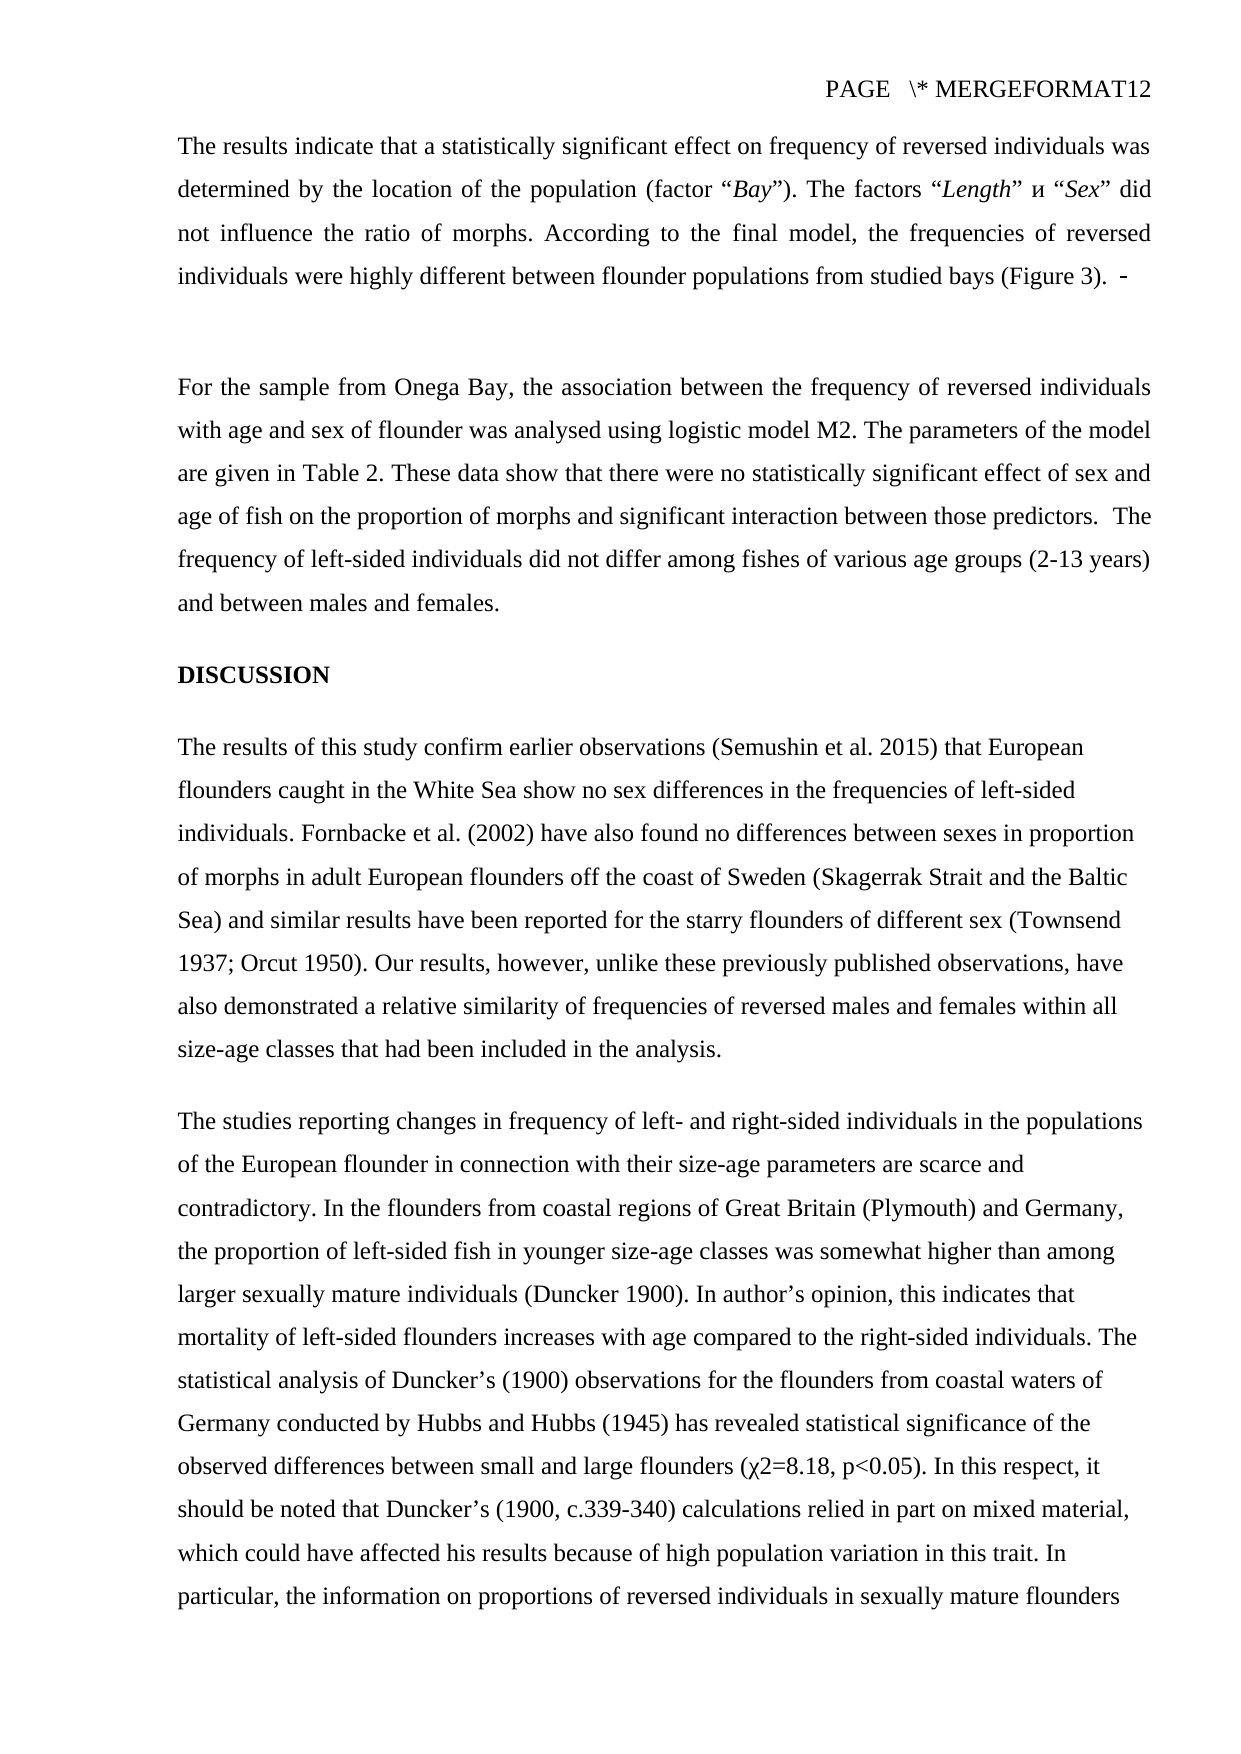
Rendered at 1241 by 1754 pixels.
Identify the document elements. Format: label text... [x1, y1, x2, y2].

text For the sample from Onega Bay, the association between the frequency of reversed individuals with age and sex of flounder was analysed using logistic model М2. The parameters of the model are given in Table 2. These data show that there were no statistically significant effect of sex and age of fish on the proportion of morphs and significant interaction between those predictors. The frequency of left-sided individuals did not differ among fishes of various age groups (2-13 years) and between males and females. [177, 372, 1152, 616]
text The results indicate that a statistically significant effect on frequency of reversed individuals was determined by the location of the population (factor “Bay”). The factors “Length” и “Sex” did not influence the ratio of morphs. According to the final model, the frequencies of reversed individuals were highly different between flounder populations from studied bays (Figure 3). [177, 131, 1152, 289]
text DISCUSSION [177, 660, 1152, 689]
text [177, 1106, 1152, 1609]
text The results of this study confirm earlier observations (Semushin et al. 2015) that European flounders caught in the White Sea show no sex differences in the frequencies of left-sided individuals. Fornbacke et al. (2002) have also found no differences between sexes in proportion of morphs in adult European flounders off the coast of Sweden (Skagerrak Strait and the Baltic Sea) and similar results have been reported for the starry flounders of different sex (Townsend 1937; Orcut 1950). Our results, however, unlike these previously published observations, have also demonstrated a relative similarity of frequencies of reversed males and females within all size-age classes that had been included in the analysis. [177, 732, 1152, 1063]
